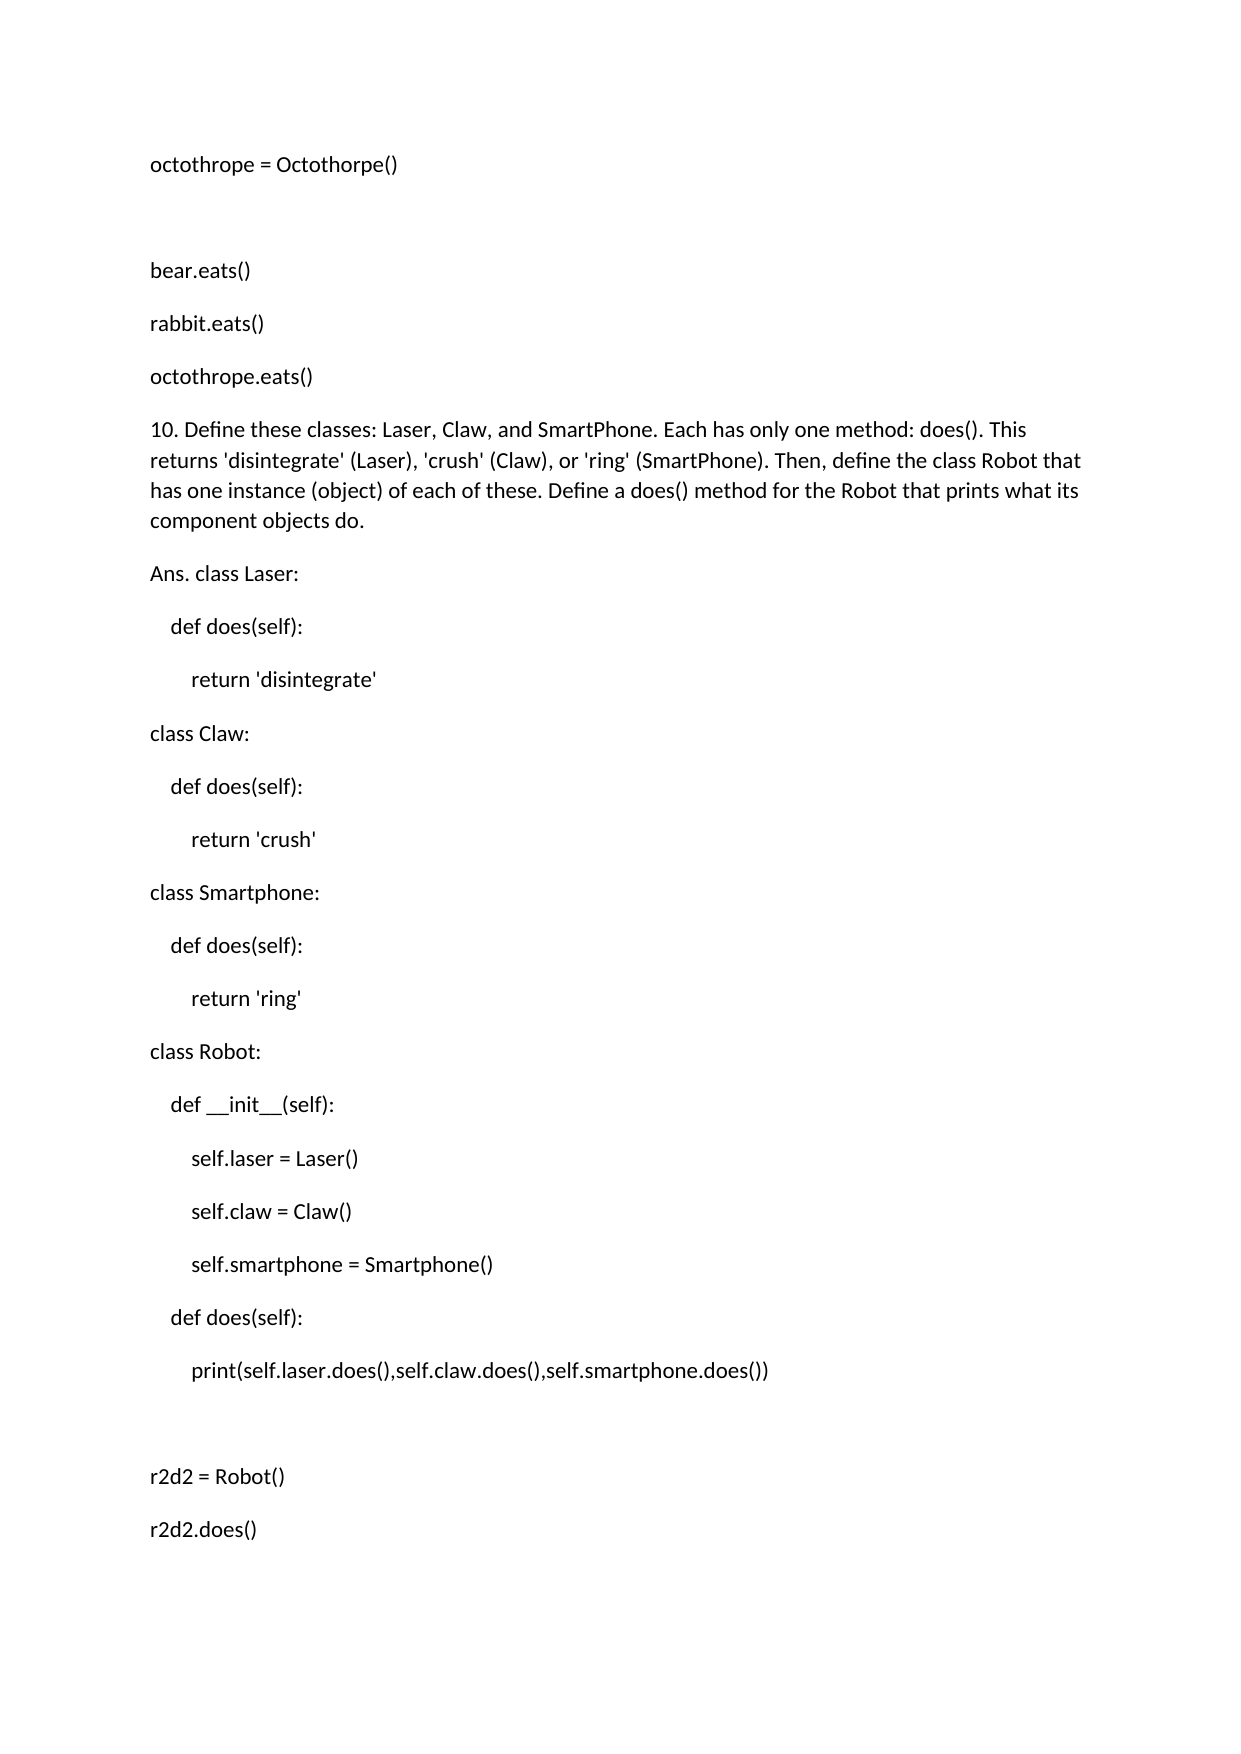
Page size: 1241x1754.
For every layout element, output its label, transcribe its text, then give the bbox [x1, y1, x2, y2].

text def does(self): [150, 931, 1090, 959]
text bear.eats() [150, 256, 1090, 284]
text return 'crush' [150, 825, 1090, 853]
text print(self.laser.does(),self.claw.does(),self.smartphone.does()) [150, 1356, 1090, 1384]
text class Claw: [150, 719, 1090, 747]
text 10. Define these classes: Laser, Claw, and SmartPhone. Each has only one method: does(). This returns 'disintegrate' (Laser), 'crush' (Claw), or 'ring' (SmartPhone). Then, define the class Robot that has one instance (object) of each of these. Define a does() method for the Robot that prints what its component objects do. [150, 416, 1090, 534]
text Ans. class Laser: [150, 559, 1090, 587]
text def does(self): [150, 612, 1090, 641]
text class Robot: [150, 1037, 1090, 1066]
text rabbit.eats() [150, 309, 1090, 337]
text self.claw = Claw() [150, 1197, 1090, 1225]
text def does(self): [150, 1303, 1090, 1331]
text return 'disintegrate' [150, 666, 1090, 694]
text self.laser = Laser() [150, 1144, 1090, 1172]
text def does(self): [150, 772, 1090, 800]
text octothrope.eats() [150, 362, 1090, 391]
text r2d2.does() [150, 1516, 1090, 1544]
text octothrope = Octothorpe() [150, 150, 1090, 178]
text r2d2 = Robot() [150, 1462, 1090, 1491]
text def __init__(self): [150, 1091, 1090, 1119]
text class Smartphone: [150, 878, 1090, 906]
text self.smartphone = Smartphone() [150, 1250, 1090, 1278]
text return 'ring' [150, 984, 1090, 1012]
